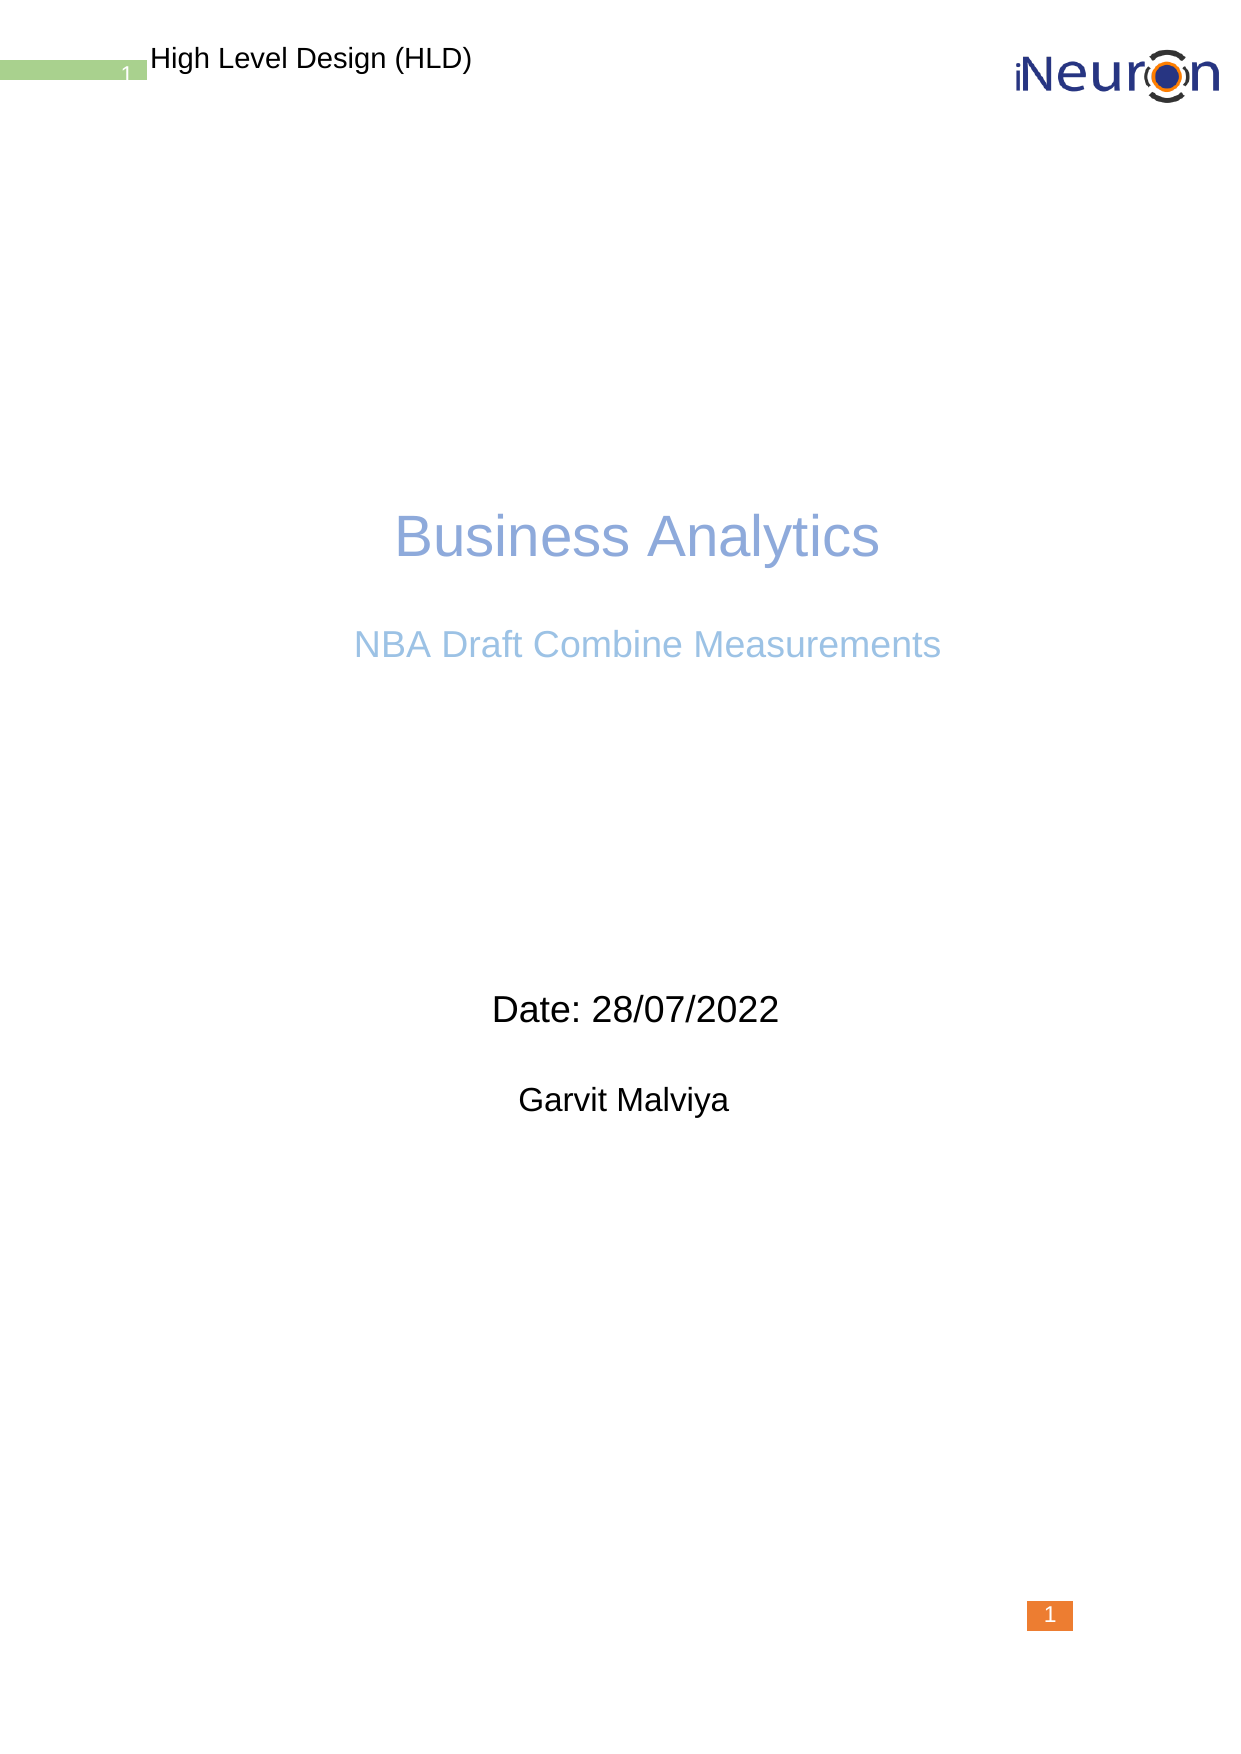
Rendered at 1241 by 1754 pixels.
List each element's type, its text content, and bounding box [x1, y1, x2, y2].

text Business Analytics [150, 502, 947, 569]
picture [1013, 41, 1223, 105]
text NBA Draft Combine Measurements [150, 622, 947, 665]
text Date: 28/07/2022 [347, 987, 1097, 1030]
text Garvit Malviya [442, 1081, 805, 1119]
